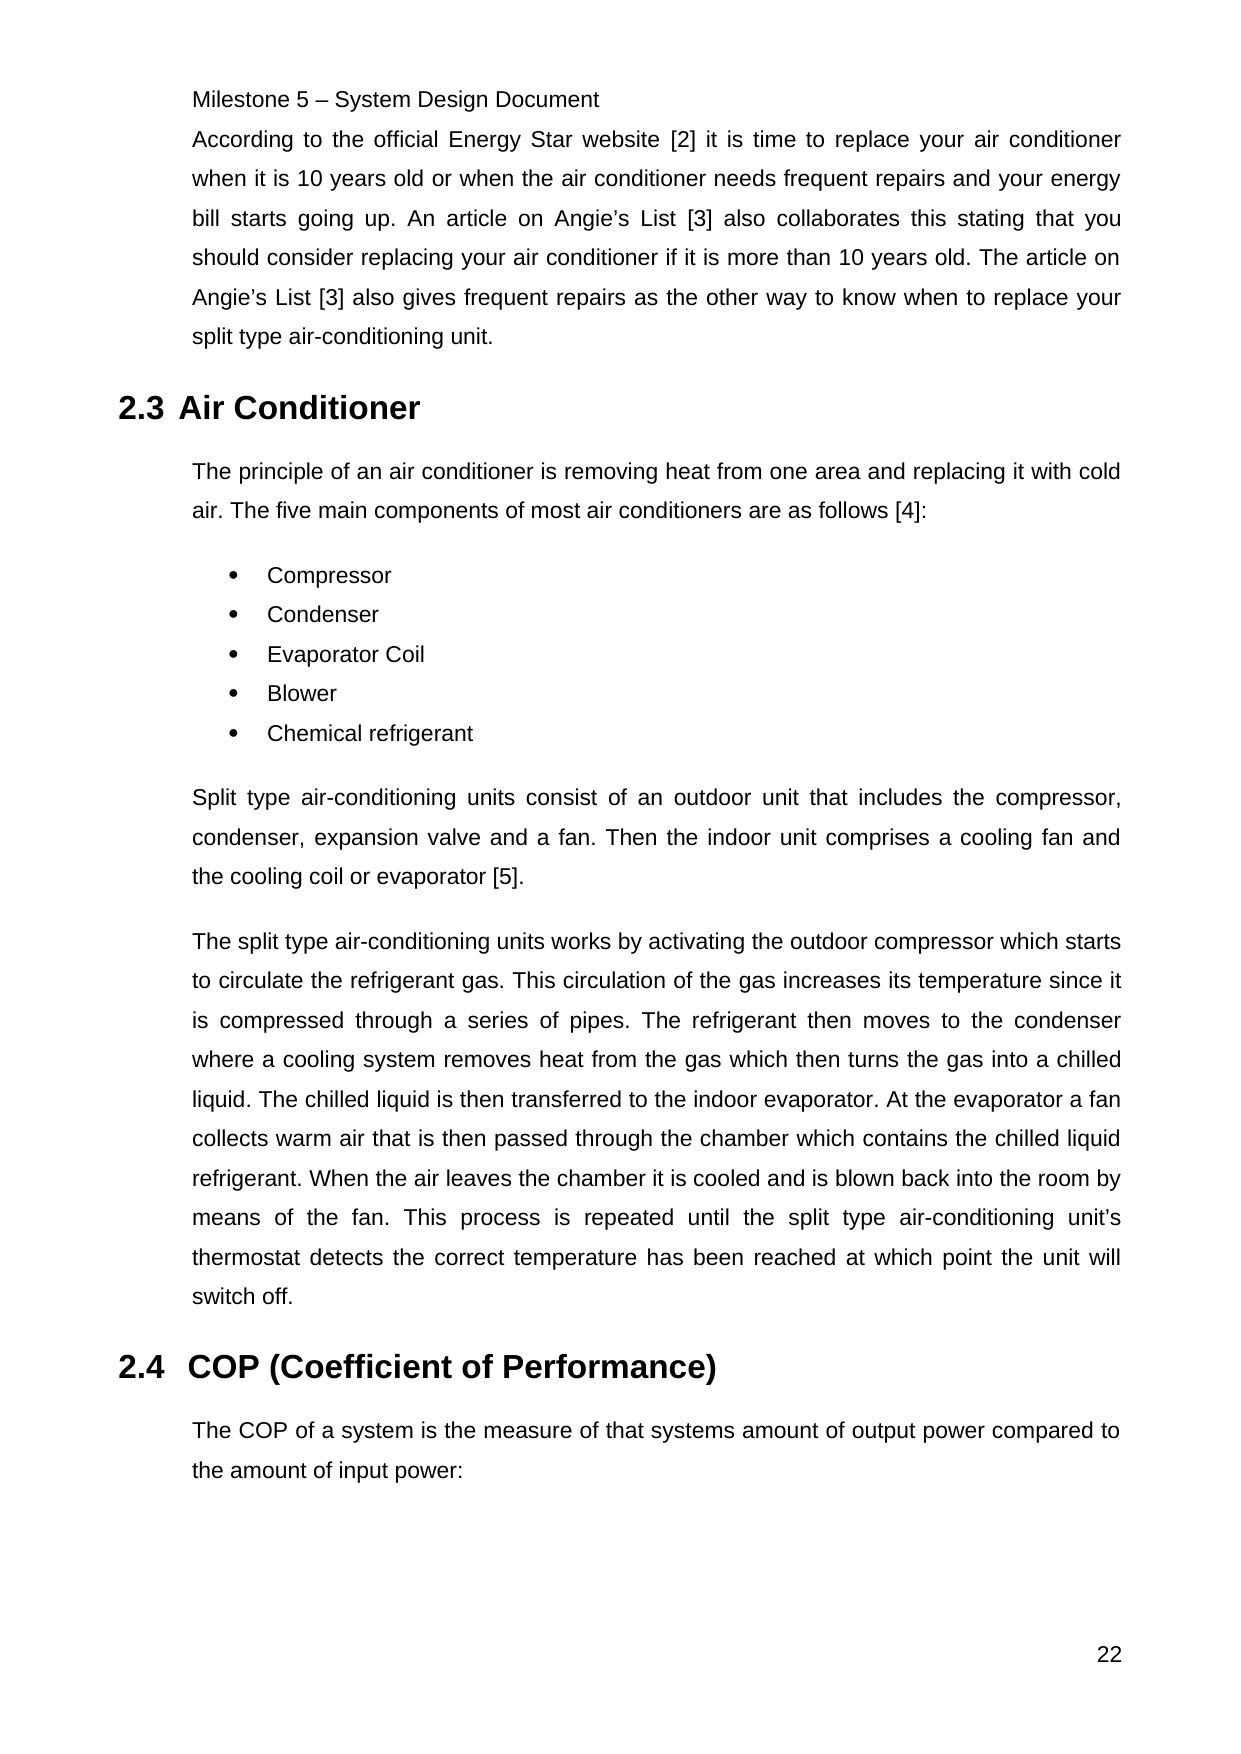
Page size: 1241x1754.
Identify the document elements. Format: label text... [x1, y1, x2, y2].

text Split type air-conditioning units consist of an outdoor unit that includes the compressor, condenser, expansion valve and a fan. Then the indoor unit comprises a cooling fan and the cooling coil or evaporator. [192, 784, 1122, 889]
text The principle of an air conditioner is removing heat from one area and replacing it with cold air. The five main components of most air conditioners are as follows: [192, 458, 1122, 524]
text The split type air-conditioning units works by activating the outdoor compressor which starts to circulate the refrigerant gas. This circulation of the gas increases its temperature since it is compressed through a series of pipes. The refrigerant then moves to the condenser where a cooling system removes heat from the gas which then turns the gas into a chilled liquid. The chilled liquid is then transferred to the indoor evaporator. At the evaporator a fan collects warm air that is then passed through the chamber which contains the chilled liquid refrigerant. When the air leaves the chamber it is cooled and is blown back into the room by means of the fan. This process is repeated until the split type air-conditioning unit’s thermostat detects the correct temperature has been reached at which point the unit will switch off. [192, 928, 1122, 1309]
list Evaporator Coil [229, 641, 1122, 667]
list Condenser [229, 601, 1122, 628]
list Compressor [229, 562, 1122, 588]
subtitle Air Conditioner [118, 388, 1122, 426]
text The COP of a system is the measure of that systems amount of output power compared to the amount of input power: [192, 1417, 1122, 1483]
list Blower [229, 680, 1122, 707]
text According to the official Energy Star website it is time to replace your air conditioner when it is 10 years old or when the air conditioner needs frequent repairs and your energy bill starts going up. An article on Angie’s List also collaborates this stating that you should consider replacing your air conditioner if it is more than 10 years old. The article on Angie’s List also gives frequent repairs as the other way to know when to replace your split type air-conditioning unit. [192, 126, 1122, 349]
list Chemical refrigerant [229, 720, 1122, 746]
subtitle COP (Coefficient of Performance) [118, 1347, 1122, 1386]
